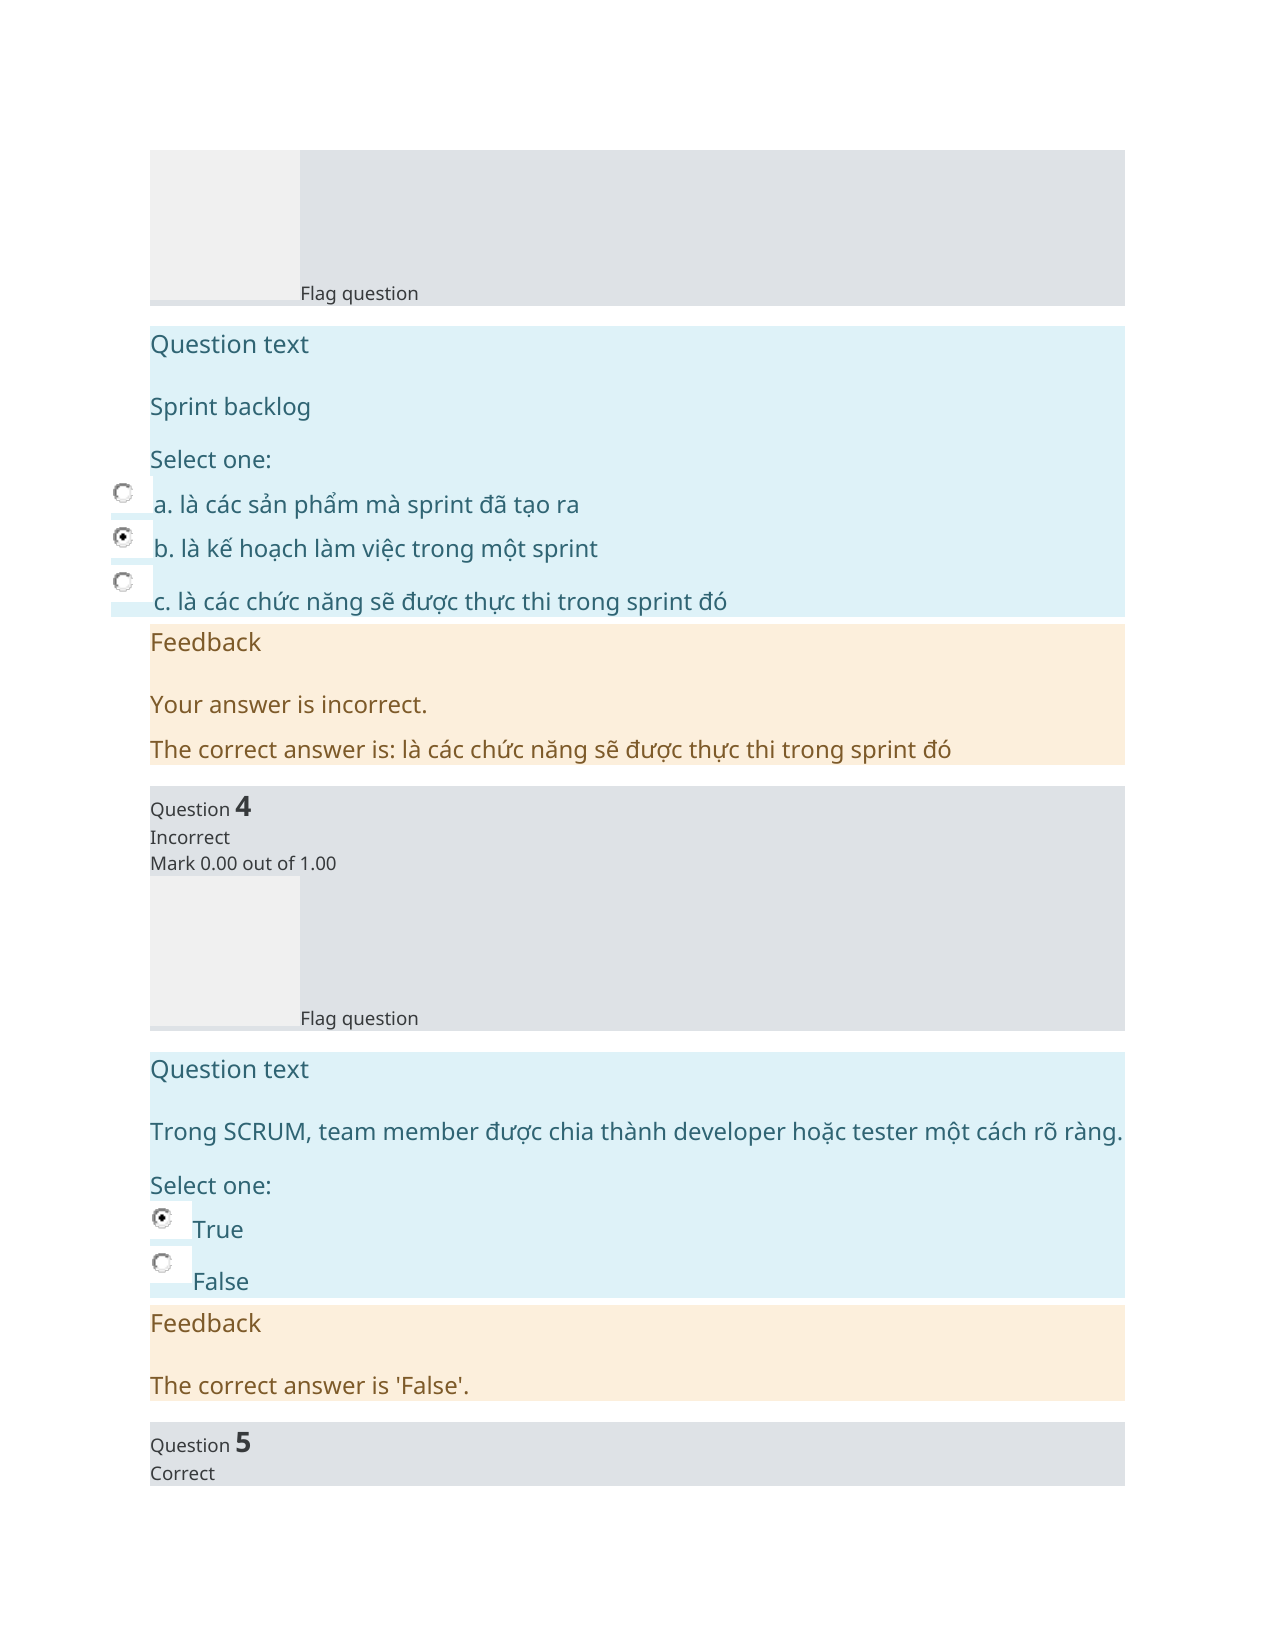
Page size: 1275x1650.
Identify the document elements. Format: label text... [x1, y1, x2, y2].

text Flag question [150, 150, 1125, 306]
text Feedback [150, 624, 1125, 658]
text Question text [150, 326, 1125, 360]
text a. là các sản phẩm mà sprint đã tạo ra [111, 476, 1125, 520]
text Sprint backlog [150, 389, 1125, 422]
text Trong SCRUM, team member được chia thành developer hoặc tester một cách rõ ràng. [150, 1115, 1125, 1148]
text Correct [150, 1460, 1125, 1486]
text False [150, 1246, 1125, 1298]
text True [150, 1201, 1125, 1246]
text The correct answer is: là các chức năng sẽ được thực thi trong sprint đó [150, 733, 1125, 765]
text b. là kế hoạch làm việc trong một sprint [111, 520, 1125, 565]
text Question 5 [150, 1422, 1125, 1460]
text Incorrect [150, 824, 1125, 850]
text Question 4 [150, 786, 1125, 824]
text Select one: [150, 1168, 1125, 1201]
text Select one: [150, 443, 1125, 476]
text Flag question [150, 876, 1125, 1031]
text The correct answer is 'False'. [150, 1368, 1125, 1401]
text Feedback [150, 1305, 1125, 1339]
text Question text [150, 1052, 1125, 1086]
text c. là các chức năng sẽ được thực thi trong sprint đó [111, 565, 1125, 617]
text Mark 0.00 out of 1.00 [150, 850, 1125, 876]
text Your answer is incorrect. [150, 688, 1125, 720]
